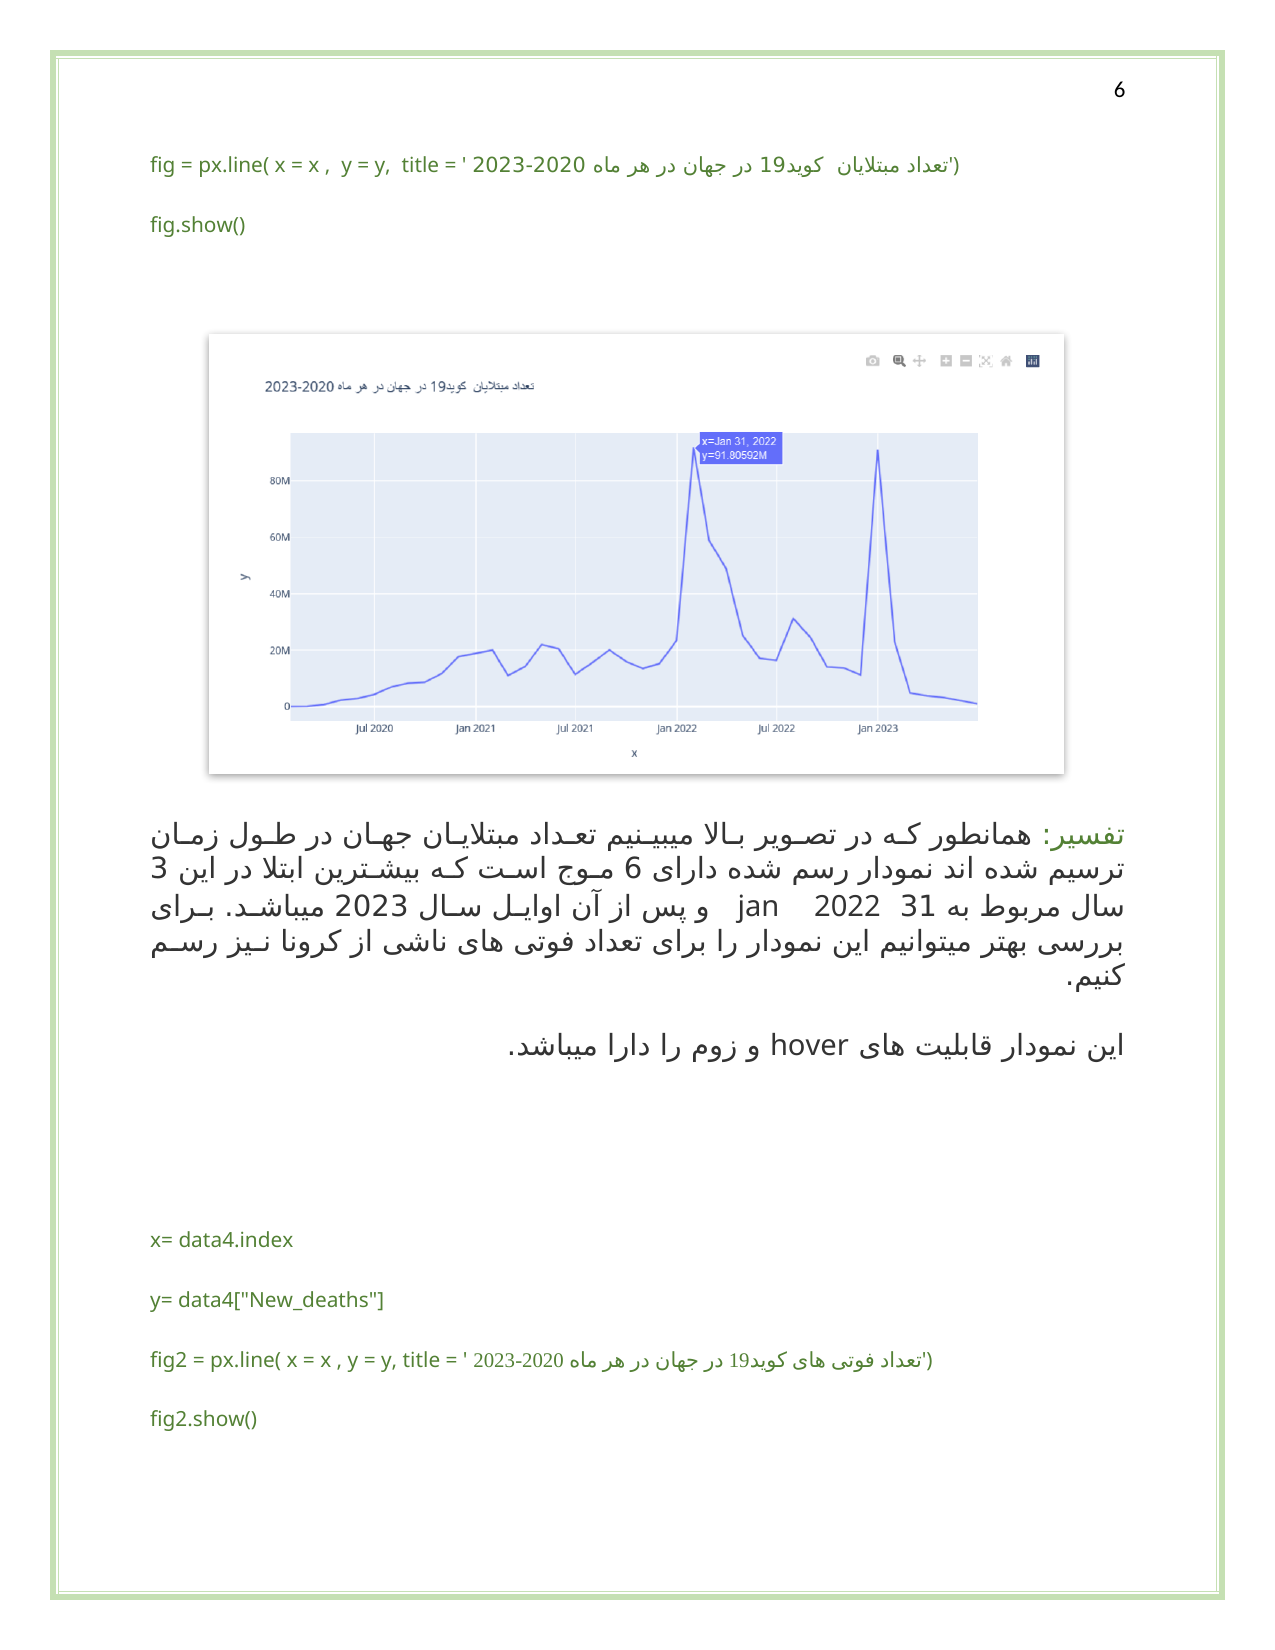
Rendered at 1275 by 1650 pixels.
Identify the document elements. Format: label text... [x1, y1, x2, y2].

text تفسیر: همانطور که در تصویر بالا میبینیم تعداد مبتلایان جهان در طول زمان ترسیم شده اند نمودار رسم شده دارای 6 موج است که بیشترین ابتلا در این 3 سال مربوط به 31 jan 2022 و پس از آن اوایل سال 2023 میباشد. برای بررسی بهتر میتوانیم این نمودار را برای تعداد فوتی های ناشی از کرونا نیز رسم کنیم. [150, 817, 1125, 993]
text fig2 = px.line( x = x , y = y, title = ' تعداد فوتی های کوید19 در جهان در هر ماه 2020-2023') [150, 1345, 1125, 1373]
text fig = px.line( x = x , y = y, title = ' تعداد مبتلایان کوید19 در جهان در هر ماه 2020-2023') [150, 150, 1125, 178]
text fig.show() [150, 210, 1125, 238]
text y= data4["New_deaths"] [150, 1285, 1125, 1313]
picture [223, 348, 1049, 759]
text fig2.show() [150, 1404, 1125, 1433]
text x= data4.index [150, 1225, 1125, 1254]
text این نمودار قابلیت های hover و زوم را دارا میباشد. [150, 1024, 1125, 1063]
